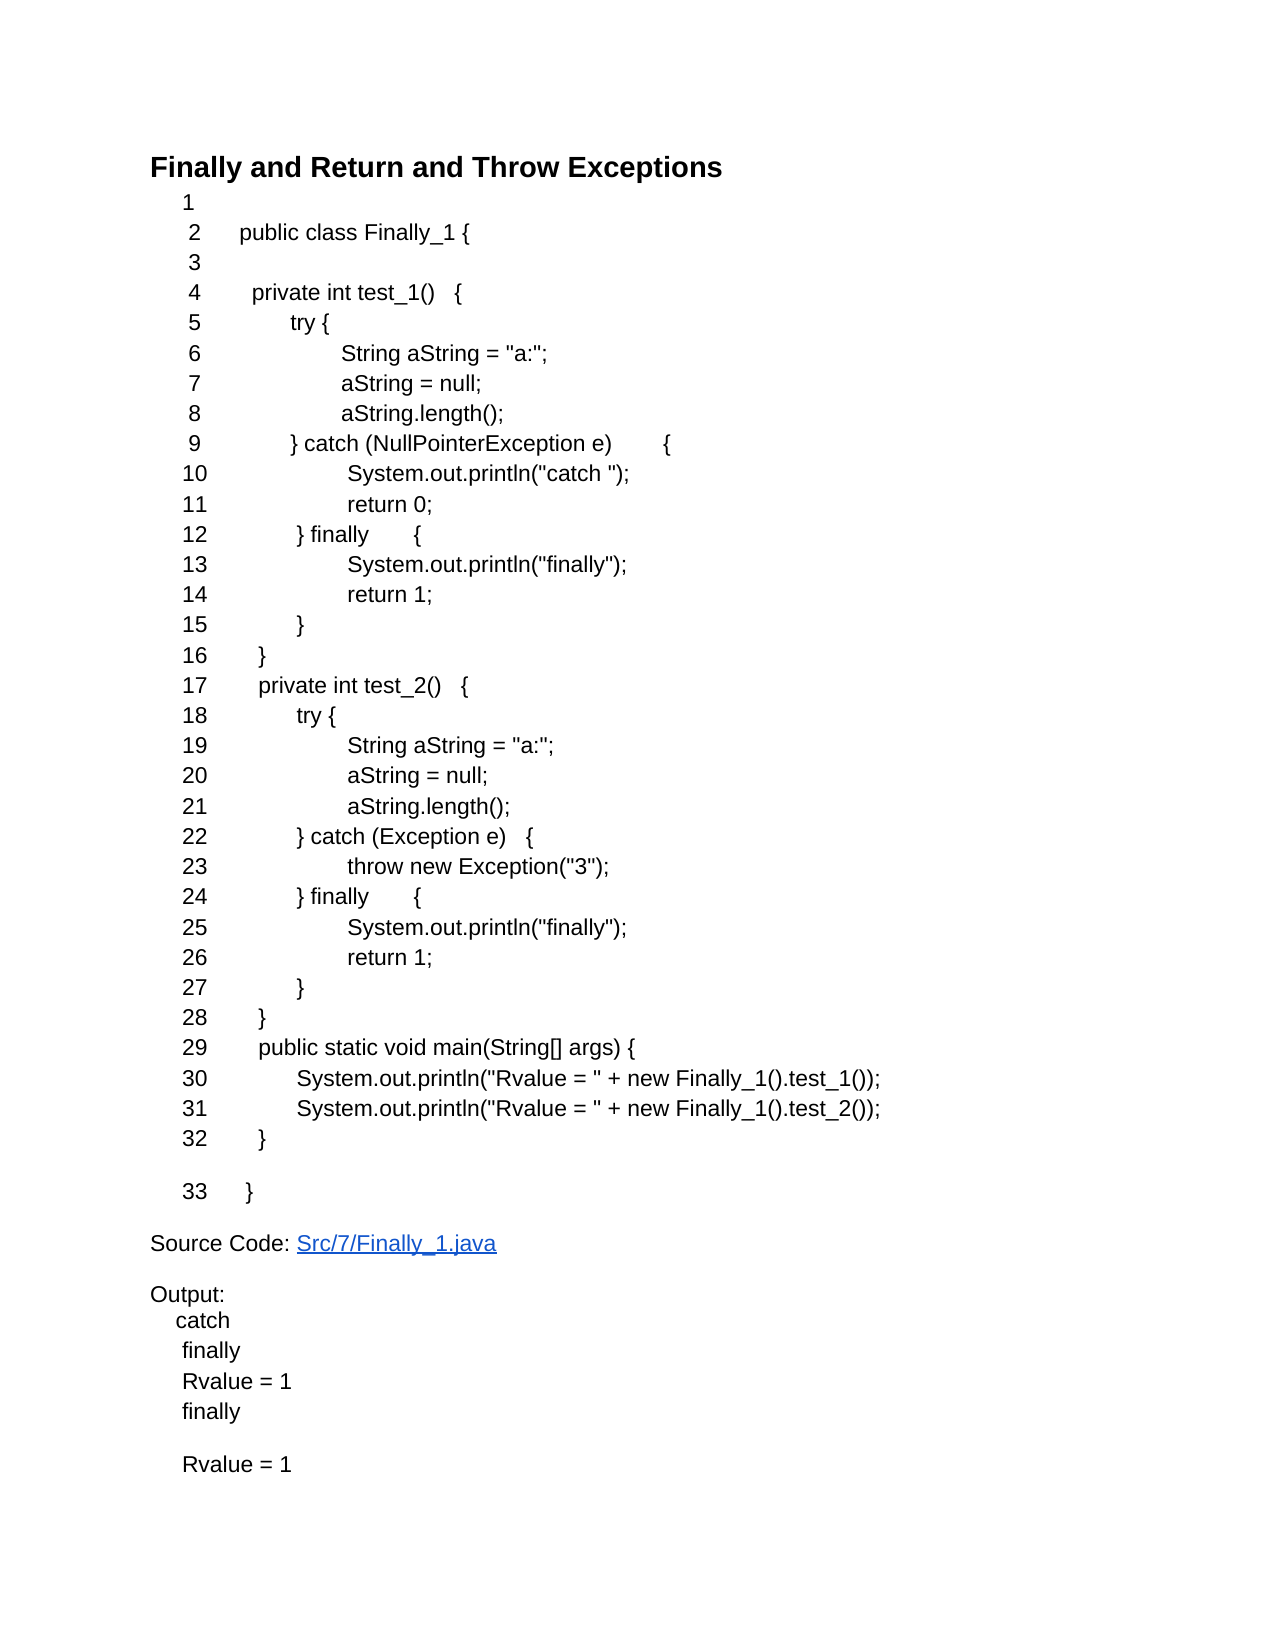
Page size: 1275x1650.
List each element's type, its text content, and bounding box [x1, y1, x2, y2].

text 18 try { [150, 702, 1125, 728]
text 22 } catch (Exception e) { [150, 823, 1125, 849]
text 8 aString.length(); [150, 400, 1125, 426]
text 12 } finally { [150, 521, 1125, 547]
text finally [150, 1398, 1125, 1424]
text 11 return 0; [150, 491, 1125, 517]
text 31 System.out.println("Rvalue = " + new Finally_1().test_2()); [150, 1095, 1125, 1121]
text Finally and Return and Throw Exceptions [150, 150, 1125, 183]
text 23 throw new Exception("3"); [150, 853, 1125, 879]
text 17 private int test_2() { [150, 672, 1125, 698]
text 7 aString = null; [150, 370, 1125, 396]
text 5 try { [150, 309, 1125, 336]
text 2 public class Finally_1 { [150, 219, 1125, 245]
text 19 String aString = "a:"; [150, 732, 1125, 759]
text Rvalue = 1 [150, 1451, 1125, 1477]
text 9 } catch (NullPointerException e) { [150, 430, 1125, 457]
text 1 [150, 188, 1125, 215]
text 25 System.out.println("finally"); [150, 913, 1125, 940]
text 28 } [150, 1004, 1125, 1031]
text 13 System.out.println("finally"); [150, 551, 1125, 577]
text 27 } [150, 974, 1125, 1000]
text 33 } [150, 1178, 1125, 1204]
text 4 private int test_1() { [150, 279, 1125, 306]
text 20 aString = null; [150, 762, 1125, 789]
text 14 return 1; [150, 581, 1125, 608]
text Source Code: Src/7/Finally_1.java [150, 1229, 1125, 1256]
text 16 } [150, 642, 1125, 668]
text finally [150, 1337, 1125, 1364]
text Output: [150, 1281, 1125, 1307]
text 21 aString.length(); [150, 793, 1125, 819]
text Rvalue = 1 [150, 1368, 1125, 1394]
text 3 [150, 249, 1125, 275]
text 15 } [150, 611, 1125, 638]
text 26 return 1; [150, 944, 1125, 970]
text 30 System.out.println("Rvalue = " + new Finally_1().test_1()); [150, 1064, 1125, 1091]
text 6 String aString = "a:"; [150, 339, 1125, 366]
text catch [150, 1307, 1125, 1333]
text 29 public static void main(String[] args) { [150, 1034, 1125, 1061]
text 10 System.out.println("catch "); [150, 460, 1125, 487]
text 32 } [150, 1125, 1125, 1151]
text 24 } finally { [150, 883, 1125, 910]
